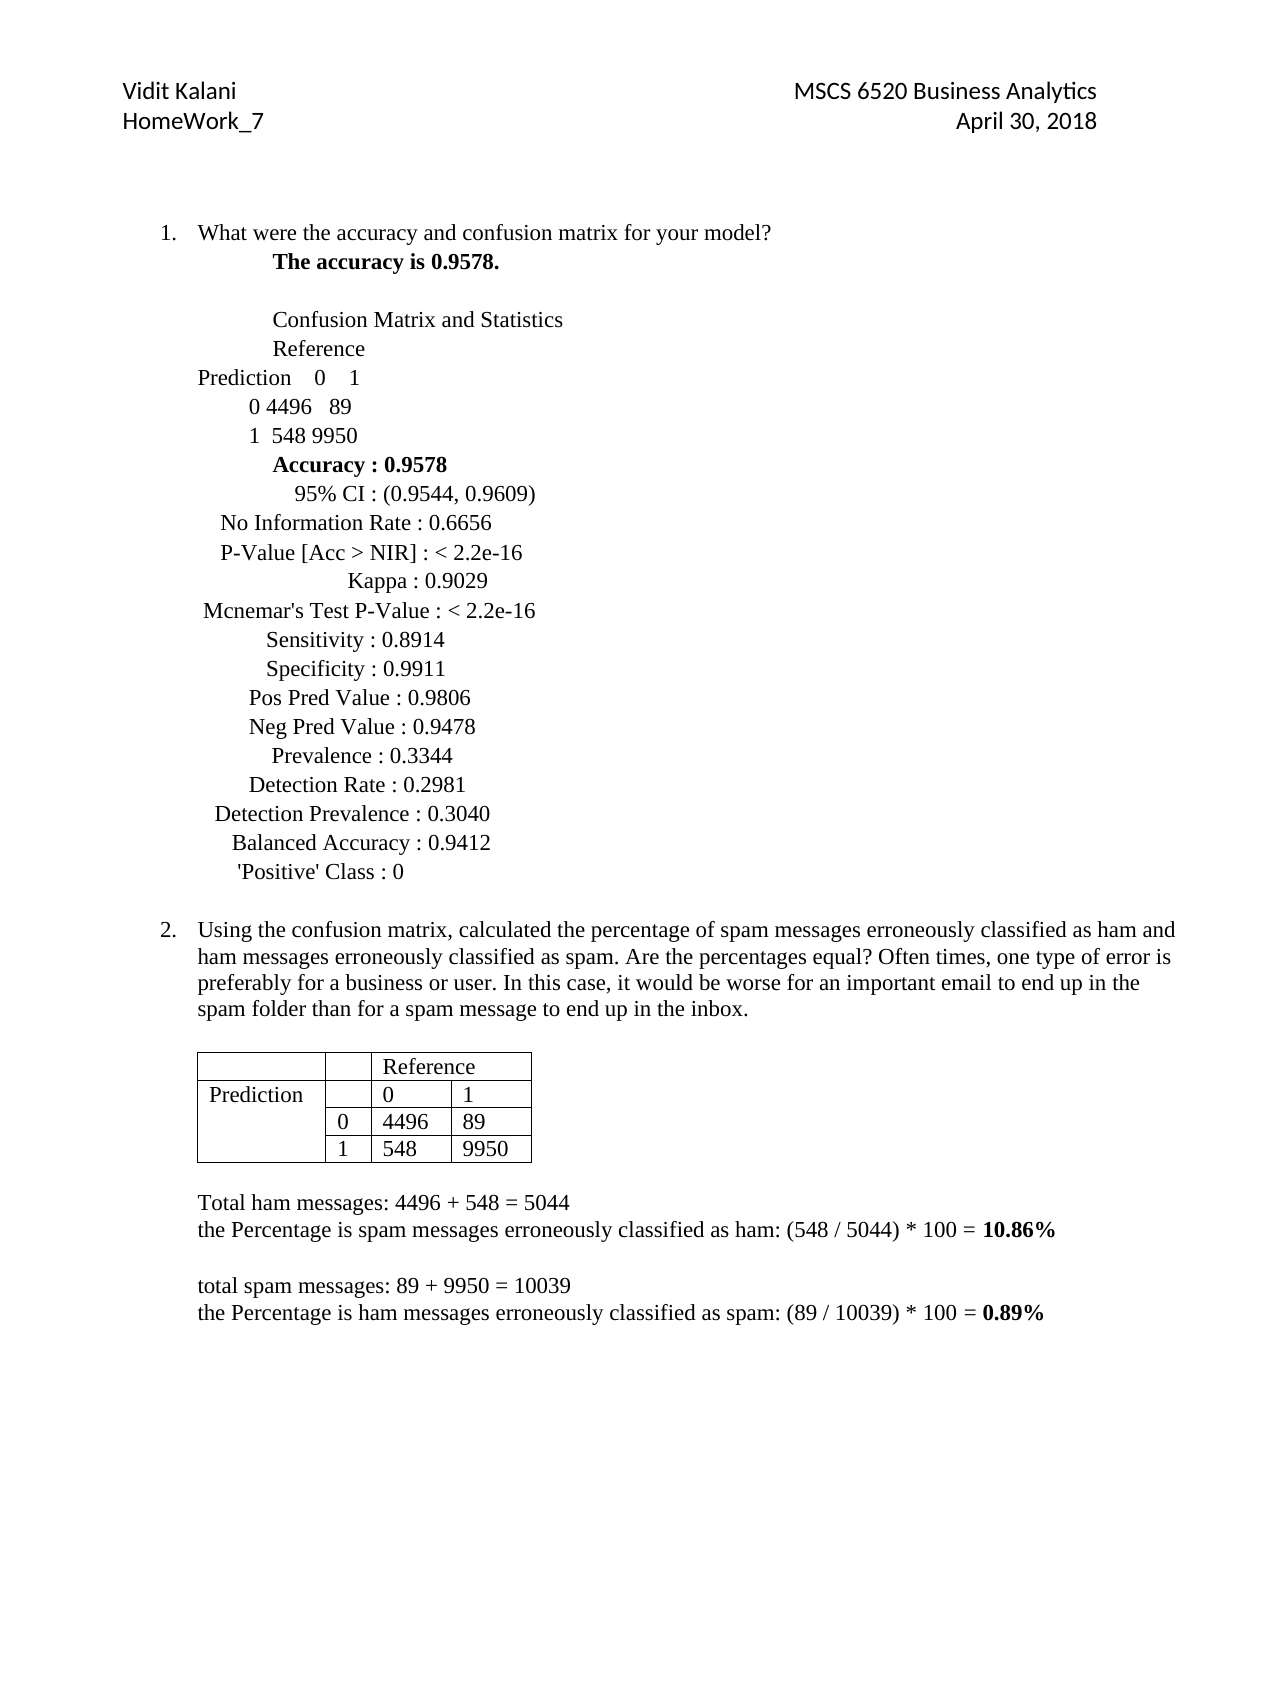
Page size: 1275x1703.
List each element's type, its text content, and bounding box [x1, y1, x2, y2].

text 1 548 9950 [197, 422, 1186, 449]
text Reference [197, 335, 1186, 361]
table_header Reference [372, 1053, 531, 1080]
text Pos Pred Value : 0.9806 [197, 684, 1186, 710]
table_cell 4496 [372, 1108, 451, 1134]
text Detection Prevalence : 0.3040 [197, 800, 1186, 826]
text Sensitivity : 0.8914 [197, 626, 1186, 652]
text the Percentage is ham messages erroneously classified as spam: (89 / 10039) * 100 = 0.89% [197, 1299, 1186, 1325]
table_cell Prediction [198, 1081, 325, 1162]
text Confusion Matrix and Statistics [197, 306, 1186, 332]
table_cell 89 [452, 1108, 531, 1134]
table_header [198, 1053, 325, 1080]
text total spam messages: 89 + 9950 = 10039 [197, 1272, 1186, 1299]
text Neg Pred Value : 0.9478 [197, 713, 1186, 739]
text 0 4496 89 [197, 393, 1186, 419]
text No Information Rate : 0.6656 [197, 509, 1186, 536]
list Using the confusion matrix, calculated the percentage of spam messages erroneously classified as ham and ham messages erroneously classified as spam. Are the percentages equal? Often times, one type of error is preferably for a business or user. In this case, it would be worse for an important email to end up in the spam folder than for a spam message to end up in the inbox. [160, 916, 1186, 1022]
text Prevalence : 0.3344 [197, 742, 1186, 768]
table_cell 548 [372, 1136, 451, 1162]
text 95% CI : (0.9544, 0.9609) [197, 480, 1186, 507]
text Kappa : 0.9029 [197, 568, 1186, 594]
table_cell 9950 [452, 1136, 531, 1162]
table_cell 1 [452, 1081, 531, 1107]
text 'Positive' Class : 0 [197, 858, 1186, 884]
text Specificity : 0.9911 [197, 655, 1186, 681]
text Total ham messages: 4496 + 548 = 5044 [197, 1189, 1186, 1216]
text The accuracy is 0.9578. [197, 248, 1186, 274]
text Mcnemar's Test P-Value : < 2.2e-16 [197, 597, 1186, 623]
list What were the accuracy and confusion matrix for your model? [160, 219, 1186, 245]
text Detection Rate : 0.2981 [197, 771, 1186, 797]
table_cell 0 [326, 1108, 371, 1134]
text Balanced Accuracy : 0.9412 [197, 829, 1186, 856]
table_cell 1 [326, 1136, 371, 1162]
text Prediction 0 1 [197, 364, 1186, 391]
text Accuracy : 0.9578 [197, 451, 1186, 478]
table_cell 0 [372, 1081, 451, 1107]
table_cell [326, 1081, 371, 1107]
text the Percentage is spam messages erroneously classified as ham: (548 / 5044) * 100 = 10.86% [197, 1216, 1186, 1242]
table_header [326, 1053, 371, 1080]
text P-Value [Acc > NIR] : < 2.2e-16 [197, 538, 1186, 565]
